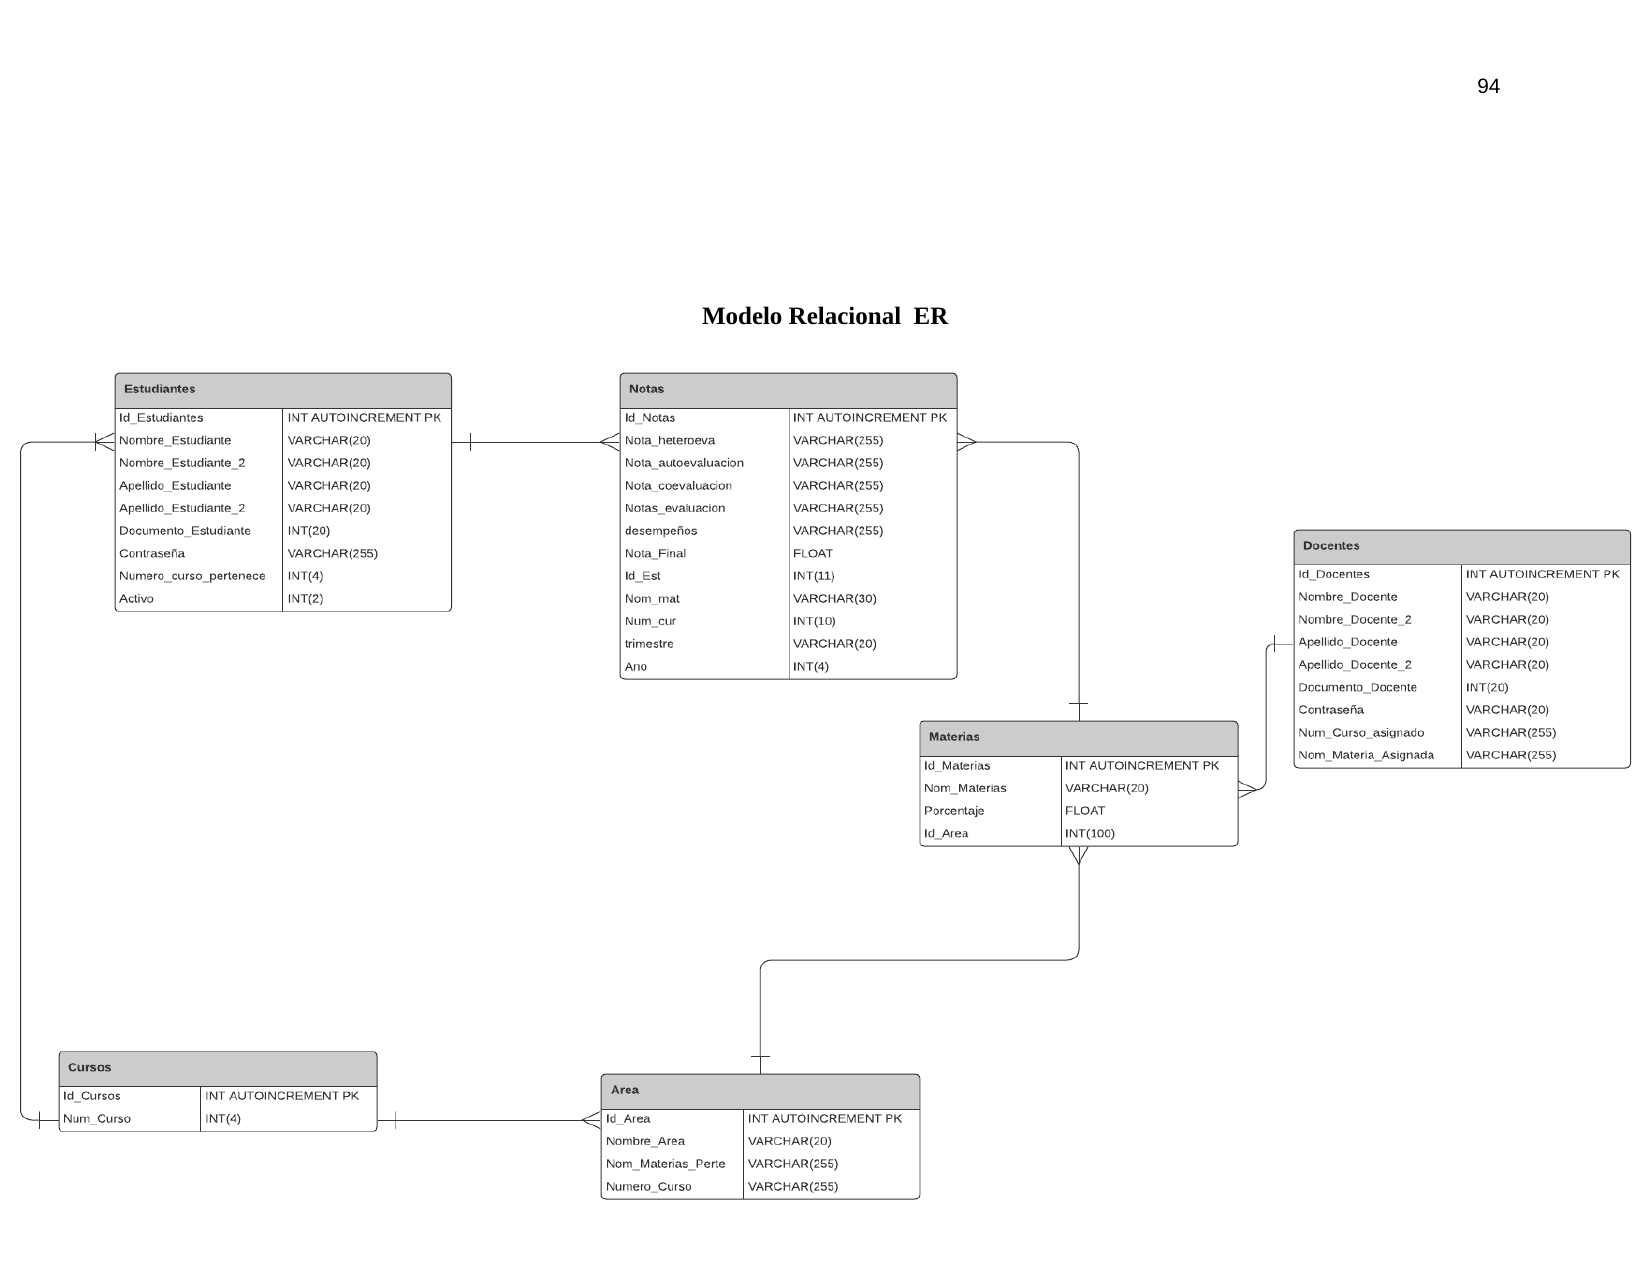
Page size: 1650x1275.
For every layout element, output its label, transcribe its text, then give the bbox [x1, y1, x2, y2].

text Modelo Relacional ER [150, 301, 1500, 329]
picture [2, 338, 1649, 1275]
